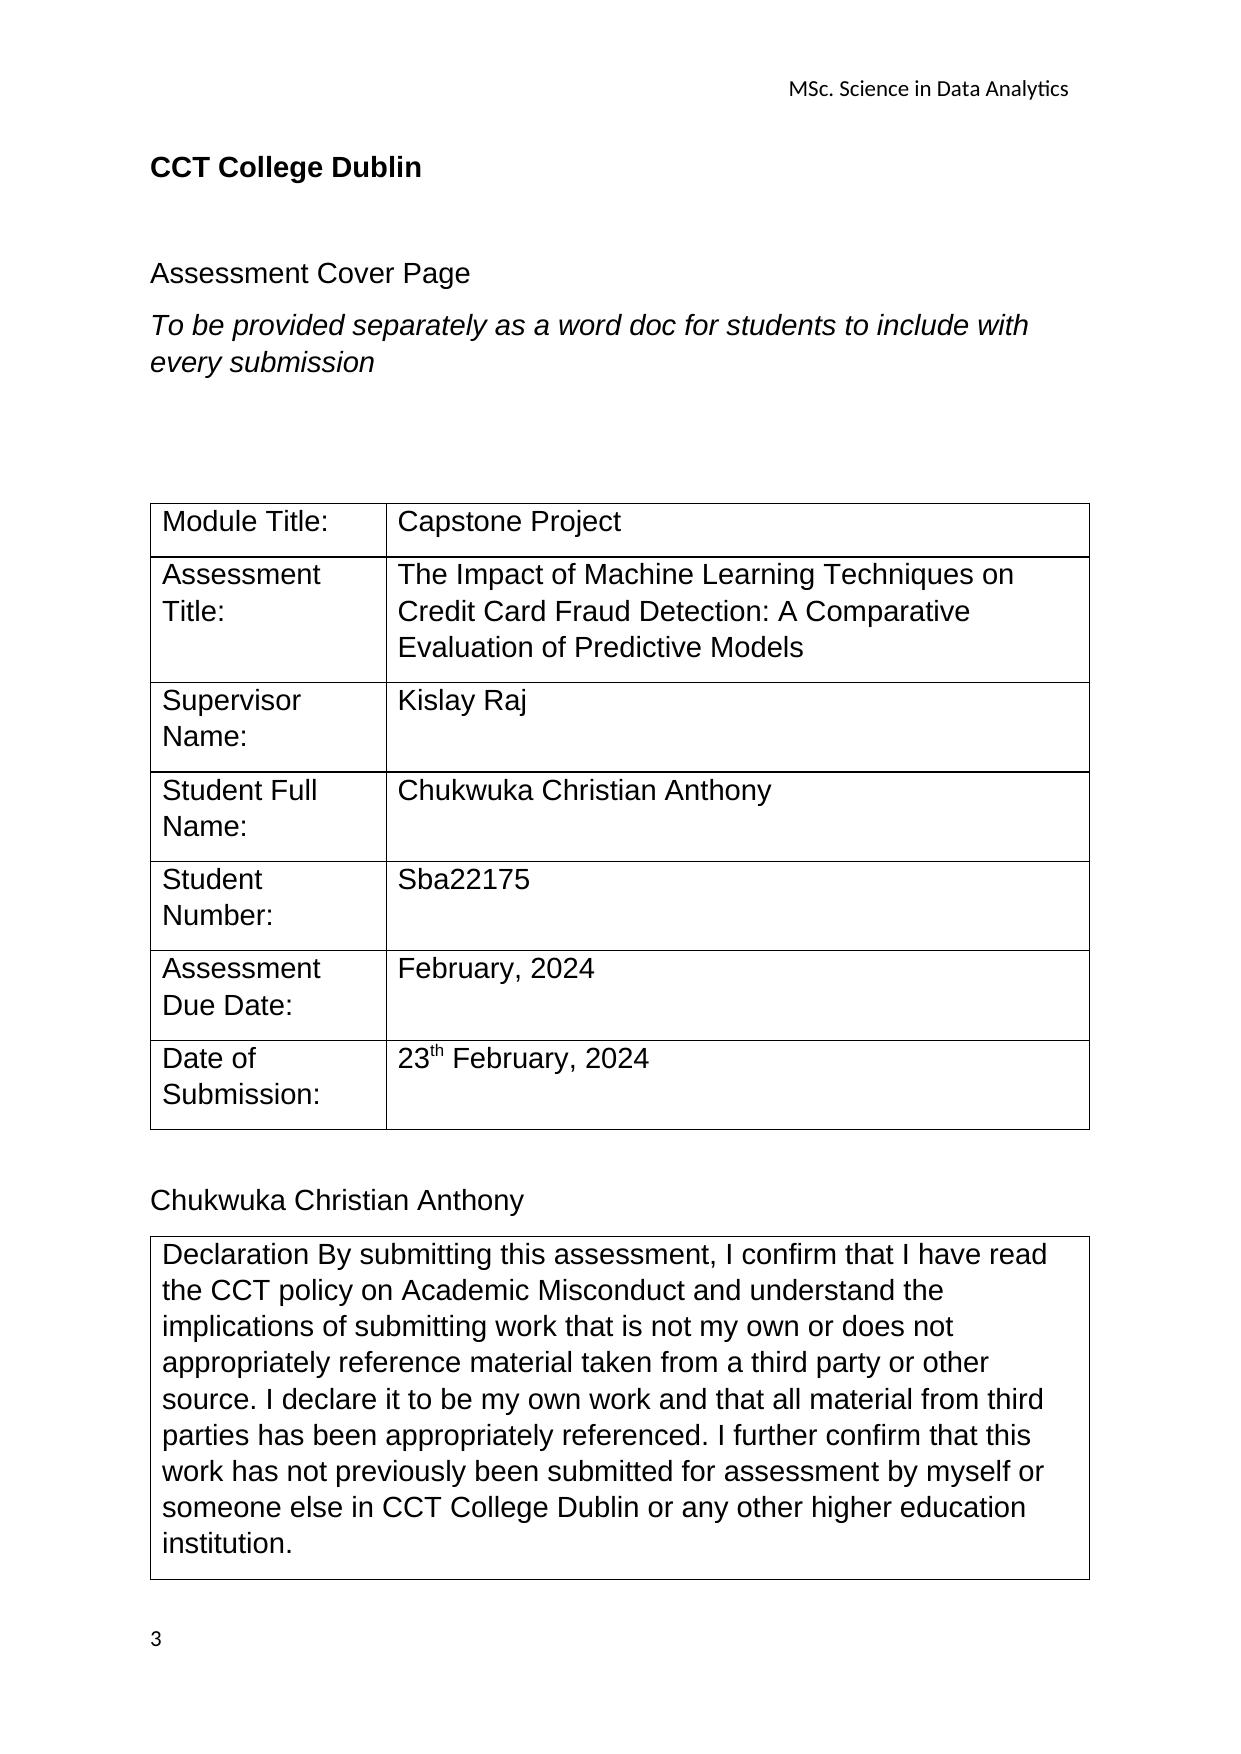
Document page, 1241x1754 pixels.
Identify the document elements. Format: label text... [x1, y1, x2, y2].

table_cell Date of Submission: [151, 1041, 386, 1129]
table_cell Assessment Title: [151, 558, 386, 682]
table_cell Sba22175 [387, 862, 1089, 950]
table_cell Kislay Raj [387, 683, 1089, 771]
table_header Declaration By submitting this assessment, I confirm that I have read the CCT policy on Academic Misconduct and understand the implications of submitting work that is not my own or does not appropriately reference material taken from a third party or other source. I declare it to be my own work and that all material from third parties has been appropriately referenced. I further confirm that this work has not previously been submitted for assessment by myself or someone else in CCT College Dublin or any other higher education institution. [151, 1237, 1089, 1578]
table_cell 23th February, 2024 [387, 1041, 1089, 1129]
table_cell The Impact of Machine Learning Techniques on Credit Card Fraud Detection: A Comparative Evaluation of Predictive Models [387, 558, 1089, 682]
table_header Capstone Project [387, 504, 1089, 556]
table_cell Assessment Due Date: [151, 951, 386, 1040]
table_cell Student Number: [151, 862, 386, 950]
table_cell February, 2024 [387, 951, 1089, 1040]
table_header Module Title: [151, 504, 386, 556]
text CCT College Dublin [150, 150, 1090, 183]
table_cell Student Full Name: [151, 773, 386, 861]
table_cell Chukwuka Christian Anthony [387, 773, 1089, 861]
text Chukwuka Christian Anthony [150, 1183, 1090, 1217]
table_cell Supervisor Name: [151, 683, 386, 771]
text Assessment Cover Page [150, 256, 1090, 289]
text To be provided separately as a word doc for students to include with every submission [150, 308, 1090, 378]
